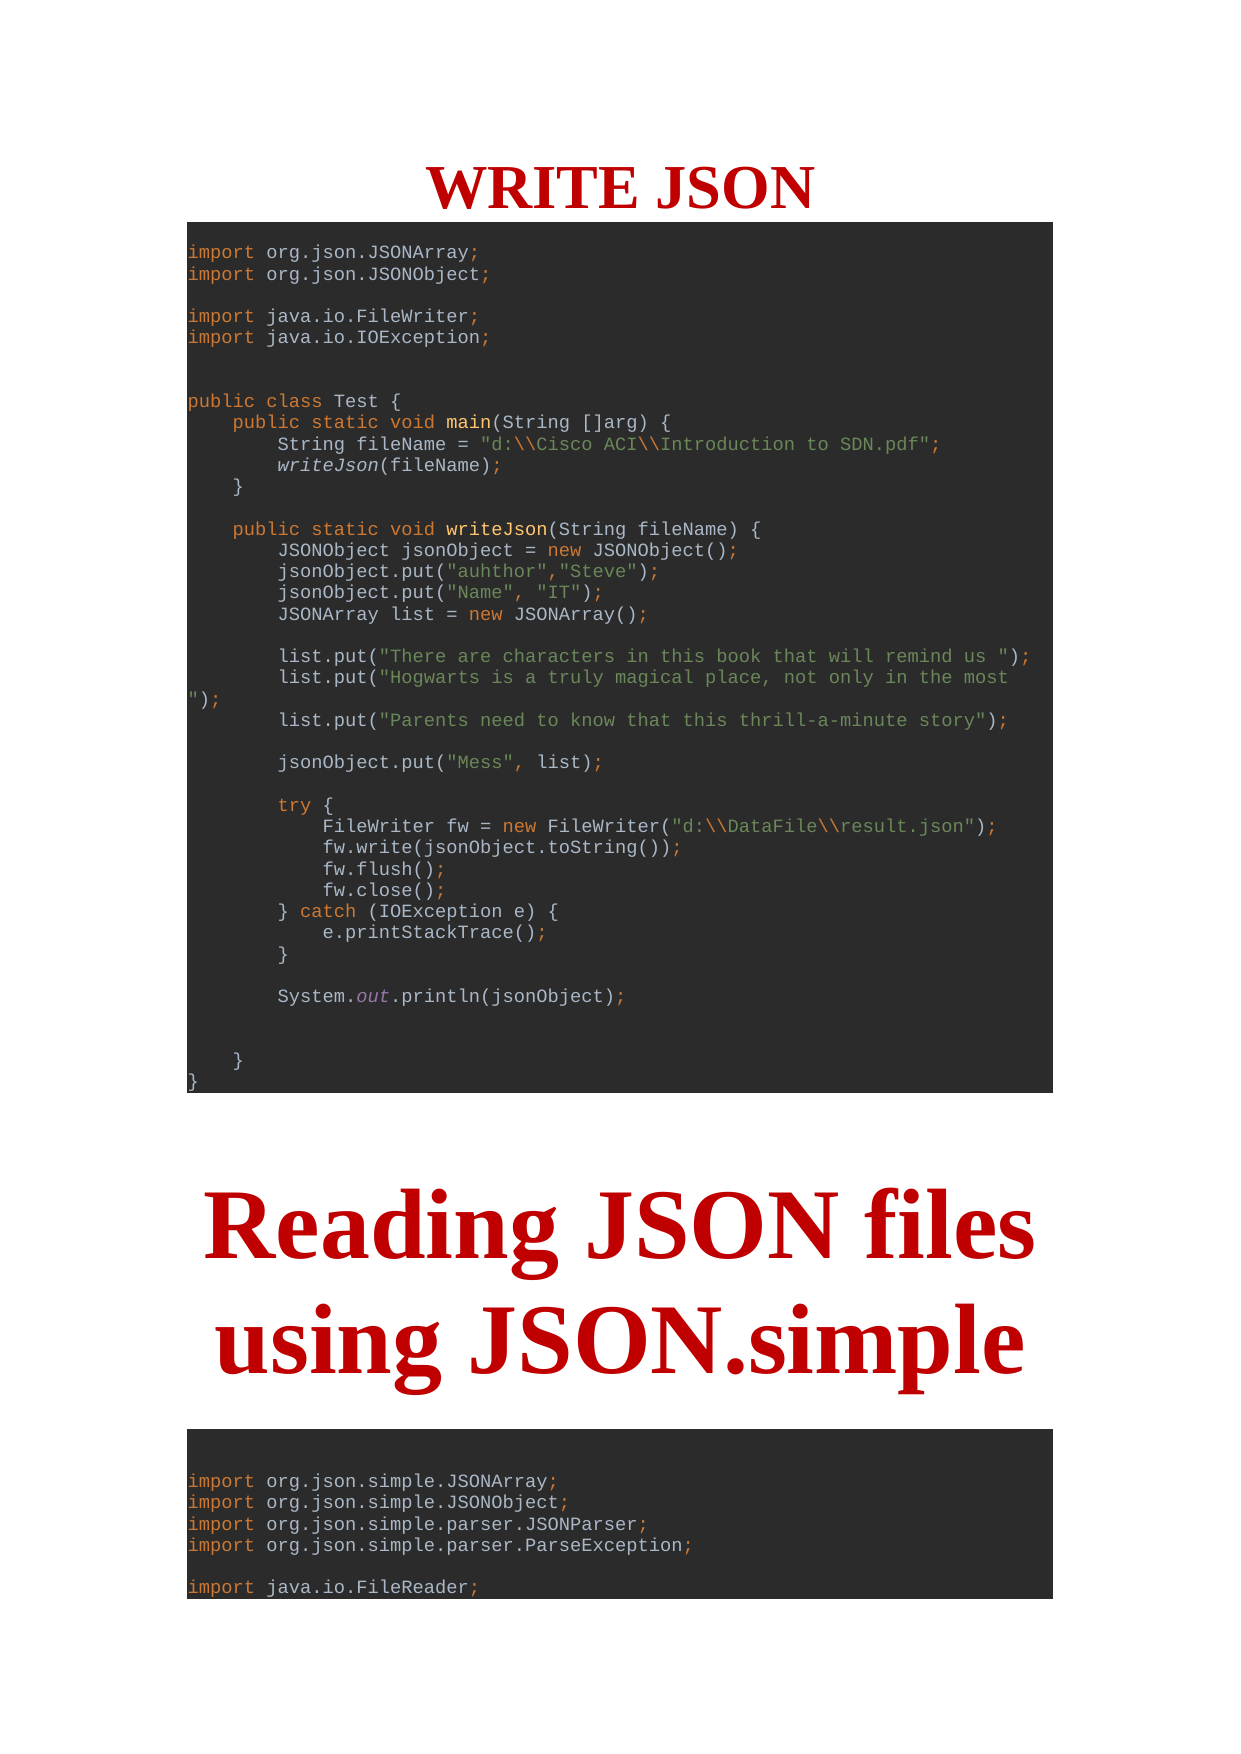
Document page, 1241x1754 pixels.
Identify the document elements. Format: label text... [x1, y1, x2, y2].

text import org.json.JSONArray; import org.json.JSONObject; import java.io.FileWriter; import java.io.IOException; public class Test { public static void main(String []arg) { String fileName = "d:\\Cisco ACI\\Introduction to SDN.pdf"; writeJson(fileName); } public static void writeJson(String fileName) { JSONObject jsonObject = new JSONObject(); jsonObject.put("auhthor","Steve"); jsonObject.put("Name", "IT"); JSONArray list = new JSONArray(); list.put("There are characters in this book that will remind us "); list.put("Hogwarts is a truly magical place, not only in the most "); list.put("Parents need to know that this thrill-a-minute story"); jsonObject.put("Mess", list); try { FileWriter fw = new FileWriter("d:\\DataFile\\result.json"); fw.write(jsonObject.toString()); fw.flush(); fw.close(); } catch (IOException e) { e.printStackTrace(); } System.out.println(jsonObject); } } [187, 222, 1053, 1093]
list Reading JSON files using JSON.simple [187, 1165, 1053, 1395]
list WRITE JSON [187, 150, 1053, 222]
